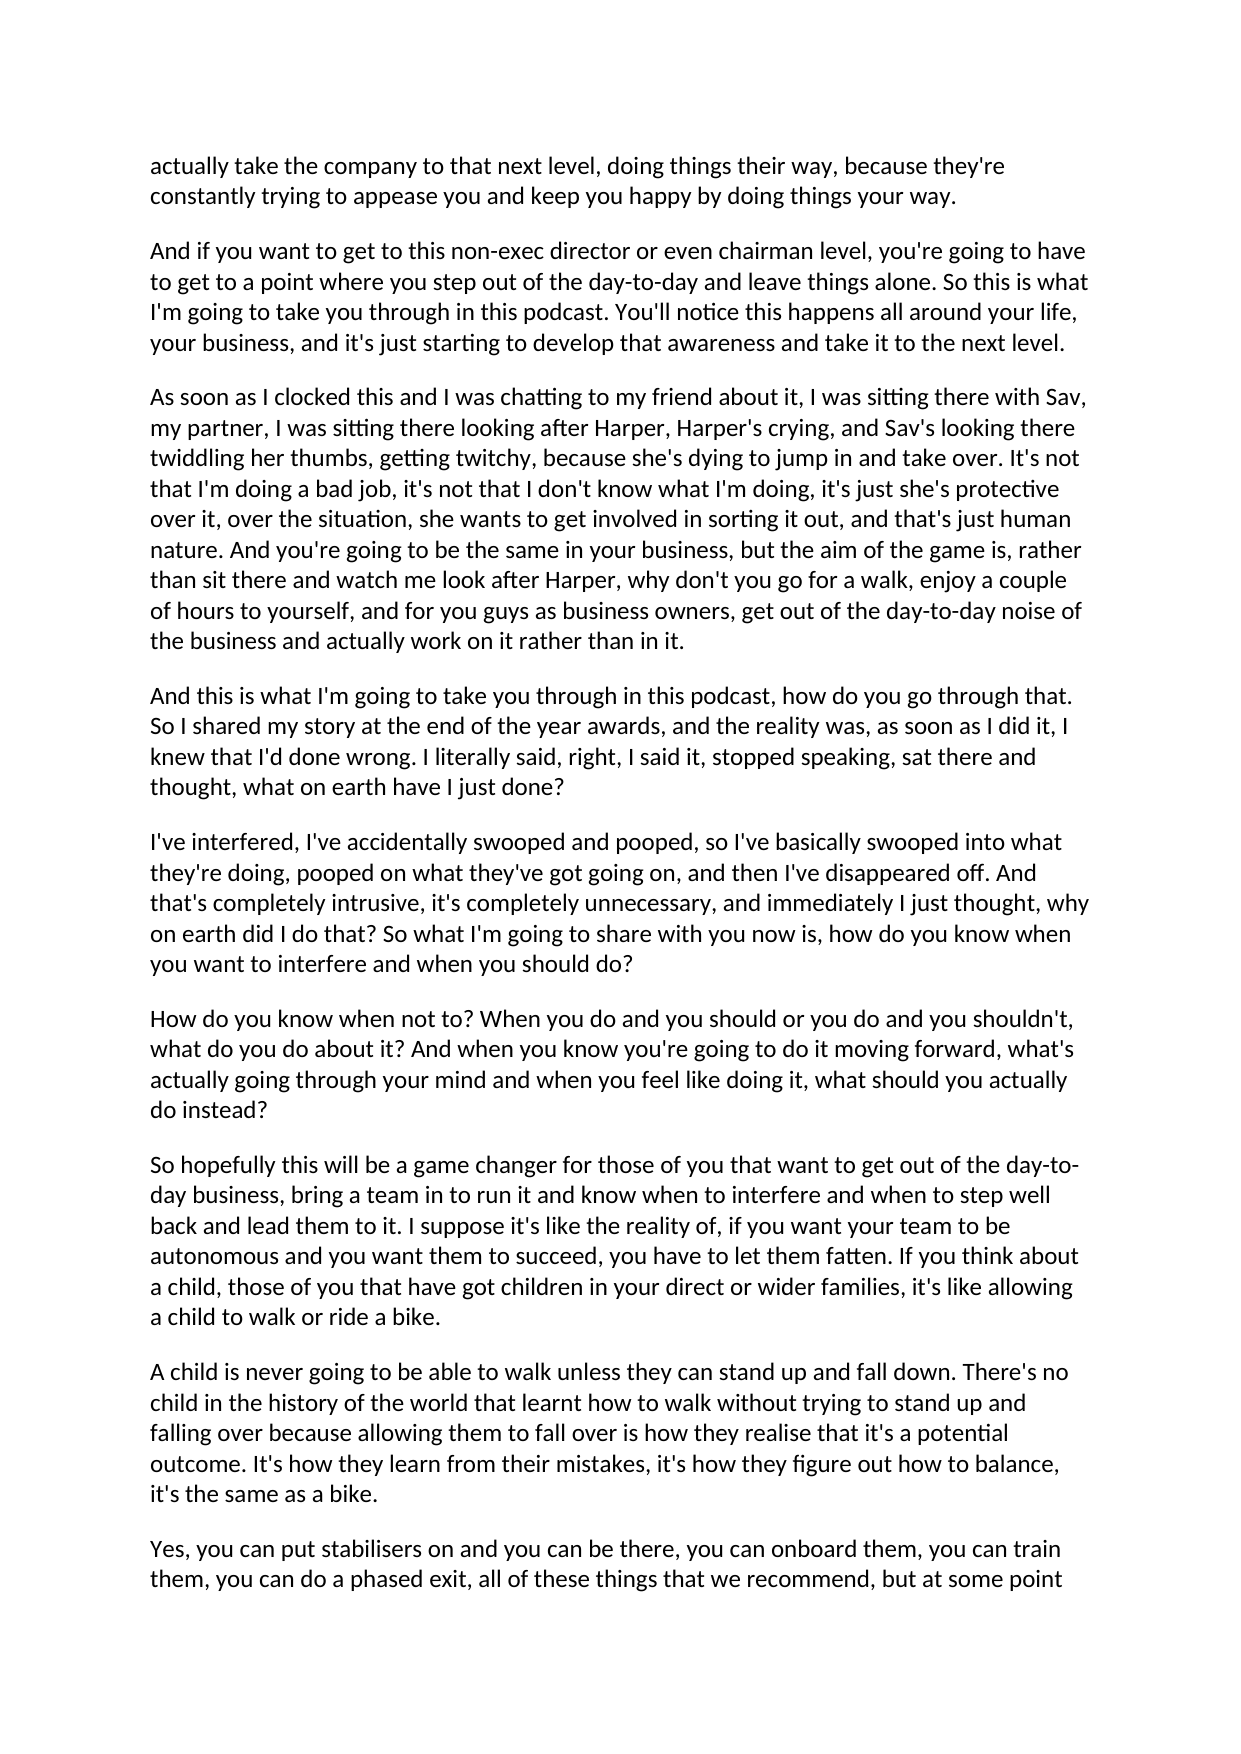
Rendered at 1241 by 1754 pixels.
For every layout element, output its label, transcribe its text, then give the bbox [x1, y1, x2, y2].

text I've interfered, I've accidentally swooped and pooped, so I've basically swooped into what they're doing, pooped on what they've got going on, and then I've disappeared off. And that's completely intrusive, it's completely unnecessary, and immediately I just thought, why on earth did I do that? So what I'm going to share with you now is, how do you know when you want to interfere and when you should do? [150, 826, 1090, 979]
text How do you know when not to? When you do and you should or you do and you shouldn't, what do you do about it? And when you know you're going to do it moving forward, what's actually going through your mind and when you feel like doing it, what should you actually do instead? [150, 1003, 1090, 1125]
text And if you want to get to this non-exec director or even chairman level, you're going to have to get to a point where you step out of the day-to-day and leave things alone. So this is what I'm going to take you through in this podcast. You'll notice this happens all around your life, your business, and it's just starting to develop that awareness and take it to the next level. [150, 235, 1090, 357]
text A child is never going to be able to walk unless they can stand up and fall down. There's no child in the history of the world that learnt how to walk without trying to stand up and falling over because allowing them to fall over is how they realise that it's a potential outcome. It's how they learn from their mistakes, it's how they figure out how to balance, it's the same as a bike. [150, 1356, 1090, 1509]
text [150, 150, 1090, 211]
text As soon as I clocked this and I was chatting to my friend about it, I was sitting there with Sav, my partner, I was sitting there looking after Harper, Harper's crying, and Sav's looking there twiddling her thumbs, getting twitchy, because she's dying to jump in and take over. It's not that I'm doing a bad job, it's not that I don't know what I'm doing, it's just she's protective over it, over the situation, she wants to get involved in sorting it out, and that's just human nature. And you're going to be the same in your business, but the aim of the game is, rather than sit there and watch me look after Harper, why don't you go for a walk, enjoy a couple of hours to yourself, and for you guys as business owners, get out of the day-to-day noise of the business and actually work on it rather than in it. [150, 381, 1090, 656]
text And this is what I'm going to take you through in this podcast, how do you go through that. So I shared my story at the end of the year awards, and the reality was, as soon as I did it, I knew that I'd done wrong. I literally said, right, I said it, stopped speaking, sat there and thought, what on earth have I just done? [150, 680, 1090, 802]
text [150, 1533, 1090, 1594]
text So hopefully this will be a game changer for those of you that want to get out of the day-to-day business, bring a team in to run it and know when to interfere and when to step well back and lead them to it. I suppose it's like the reality of, if you want your team to be autonomous and you want them to succeed, you have to let them fatten. If you think about a child, those of you that have got children in your direct or wider families, it's like allowing a child to walk or ride a bike. [150, 1149, 1090, 1332]
